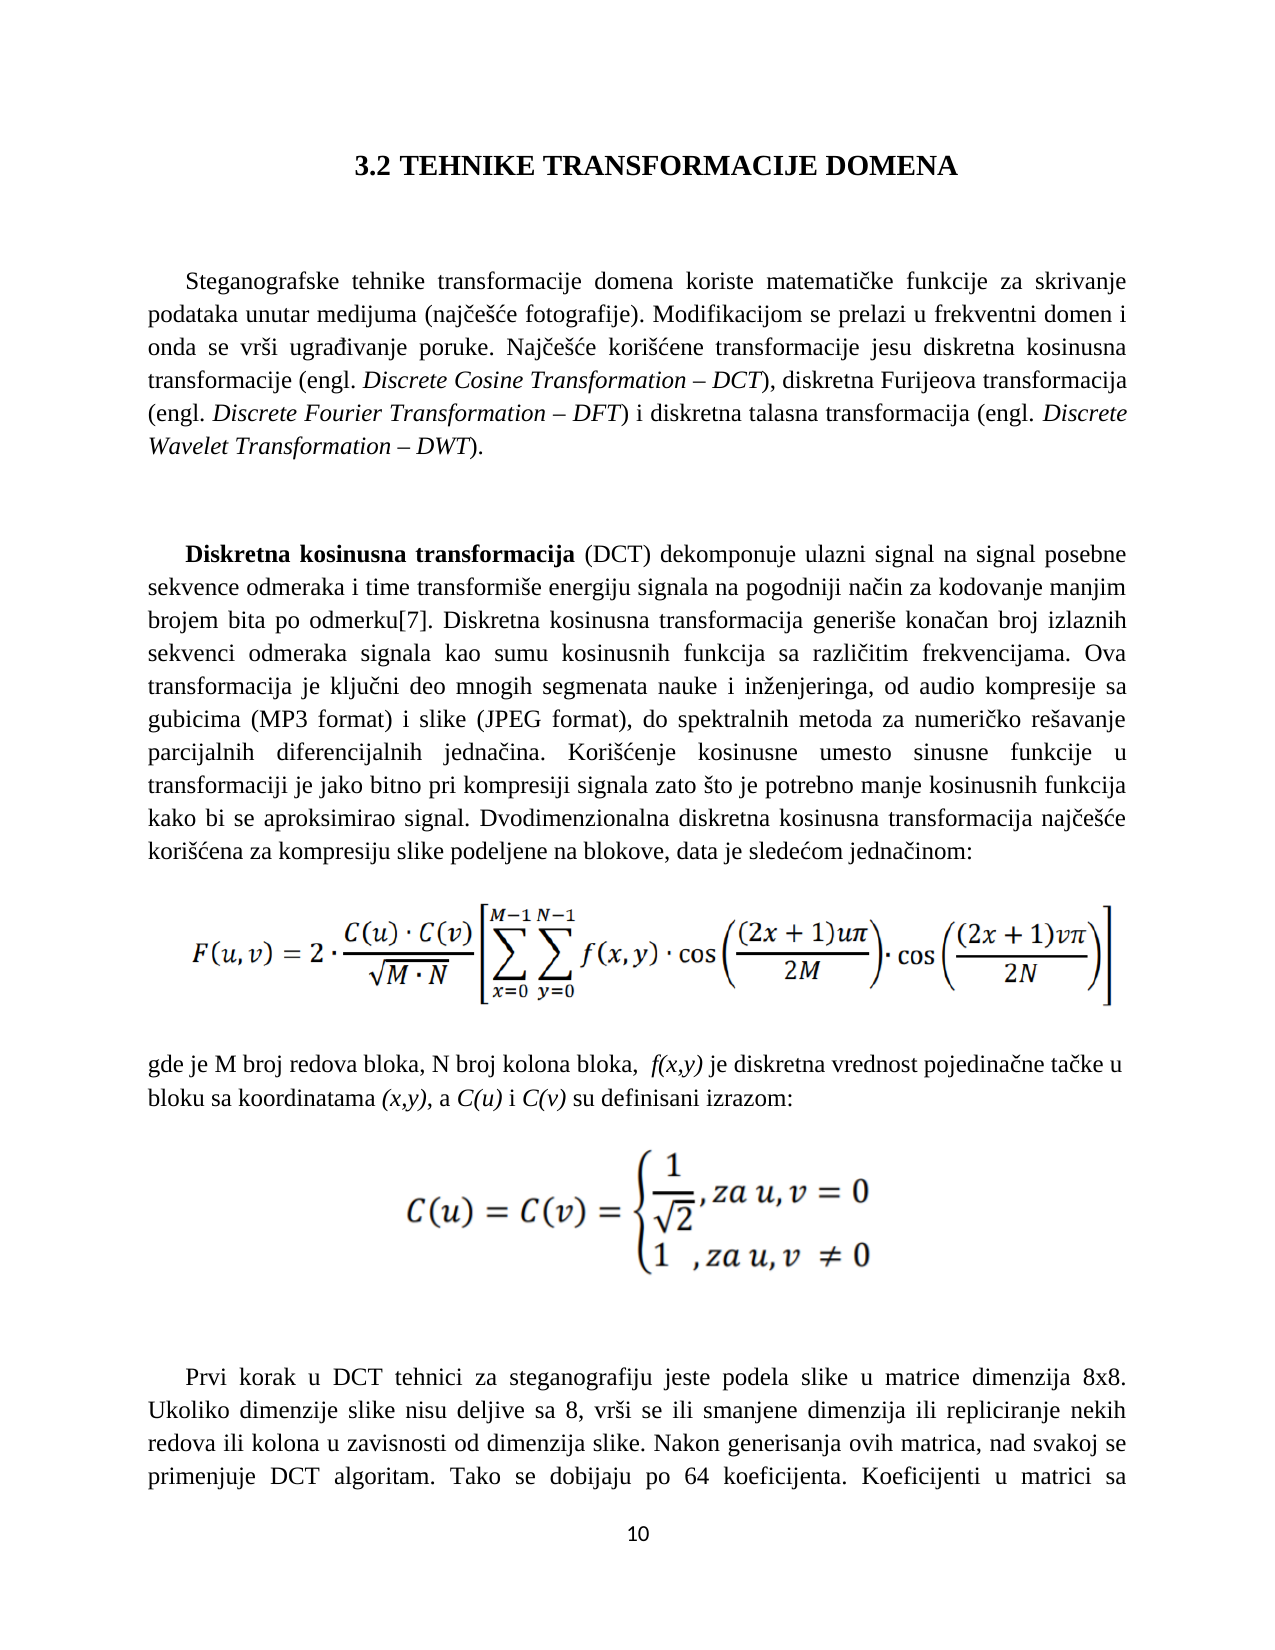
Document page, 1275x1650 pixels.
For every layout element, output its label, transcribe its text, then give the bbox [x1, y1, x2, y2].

picture [386, 1136, 889, 1283]
picture [147, 890, 1127, 1025]
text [148, 1362, 1127, 1489]
text gde je M broj redova bloka, N broj kolona bloka, f(x,y) je diskretna vrednost pojedinačne tačke u bloku sa koordinatama (x,y), a C(u) i C(v) su definisani izrazom: [148, 1049, 1127, 1111]
list TEHNIKE TRANSFORMACIJE DOMENA [185, 148, 1127, 181]
text Steganografske tehnike transformacije domena koriste matematičke funkcije za skrivanje podataka unutar medijuma (najčešće fotografije). Modifikacijom se prelazi u frekventni domen i onda se vrši ugrađivanje poruke. Najčešće korišćene transformacije jesu diskretna kosinusna transformacije (engl. Discrete Cosine Transformation – DCT), diskretna Furijeova transformacija (engl. Discrete Fourier Transformation – DFT) i diskretna talasna transformacija (engl. Discrete Wavelet Transformation – DWT). [148, 266, 1127, 460]
text Diskretna kosinusna transformacija (DCT) dekomponuje ulazni signal na signal posebne sekvence odmeraka i time transformiše energiju signala na pogodniji način za kodovanje manjim brojem bita po odmerku[7]. Diskretna kosinusna transformacija generiše konačan broj izlaznih sekvenci odmeraka signala kao sumu kosinusnih funkcija sa različitim frekvencijama. Ova transformacija je ključni deo mnogih segmenata nauke i inženjeringa, od audio kompresije sa gubicima (MP3 format) i slike (JPEG format), do spektralnih metoda za numeričko rešavanje parcijalnih diferencijalnih jednačina. Korišćenje kosinusne umesto sinusne funkcije u transformaciji je jako bitno pri kompresiji signala zato što je potrebno manje kosinusnih funkcija kako bi se aproksimirao signal. Dvodimenzionalna diskretna kosinusna transformacija najčešće korišćena za kompresiju slike podeljene na blokove, data je sledećom jednačinom: [148, 539, 1127, 865]
